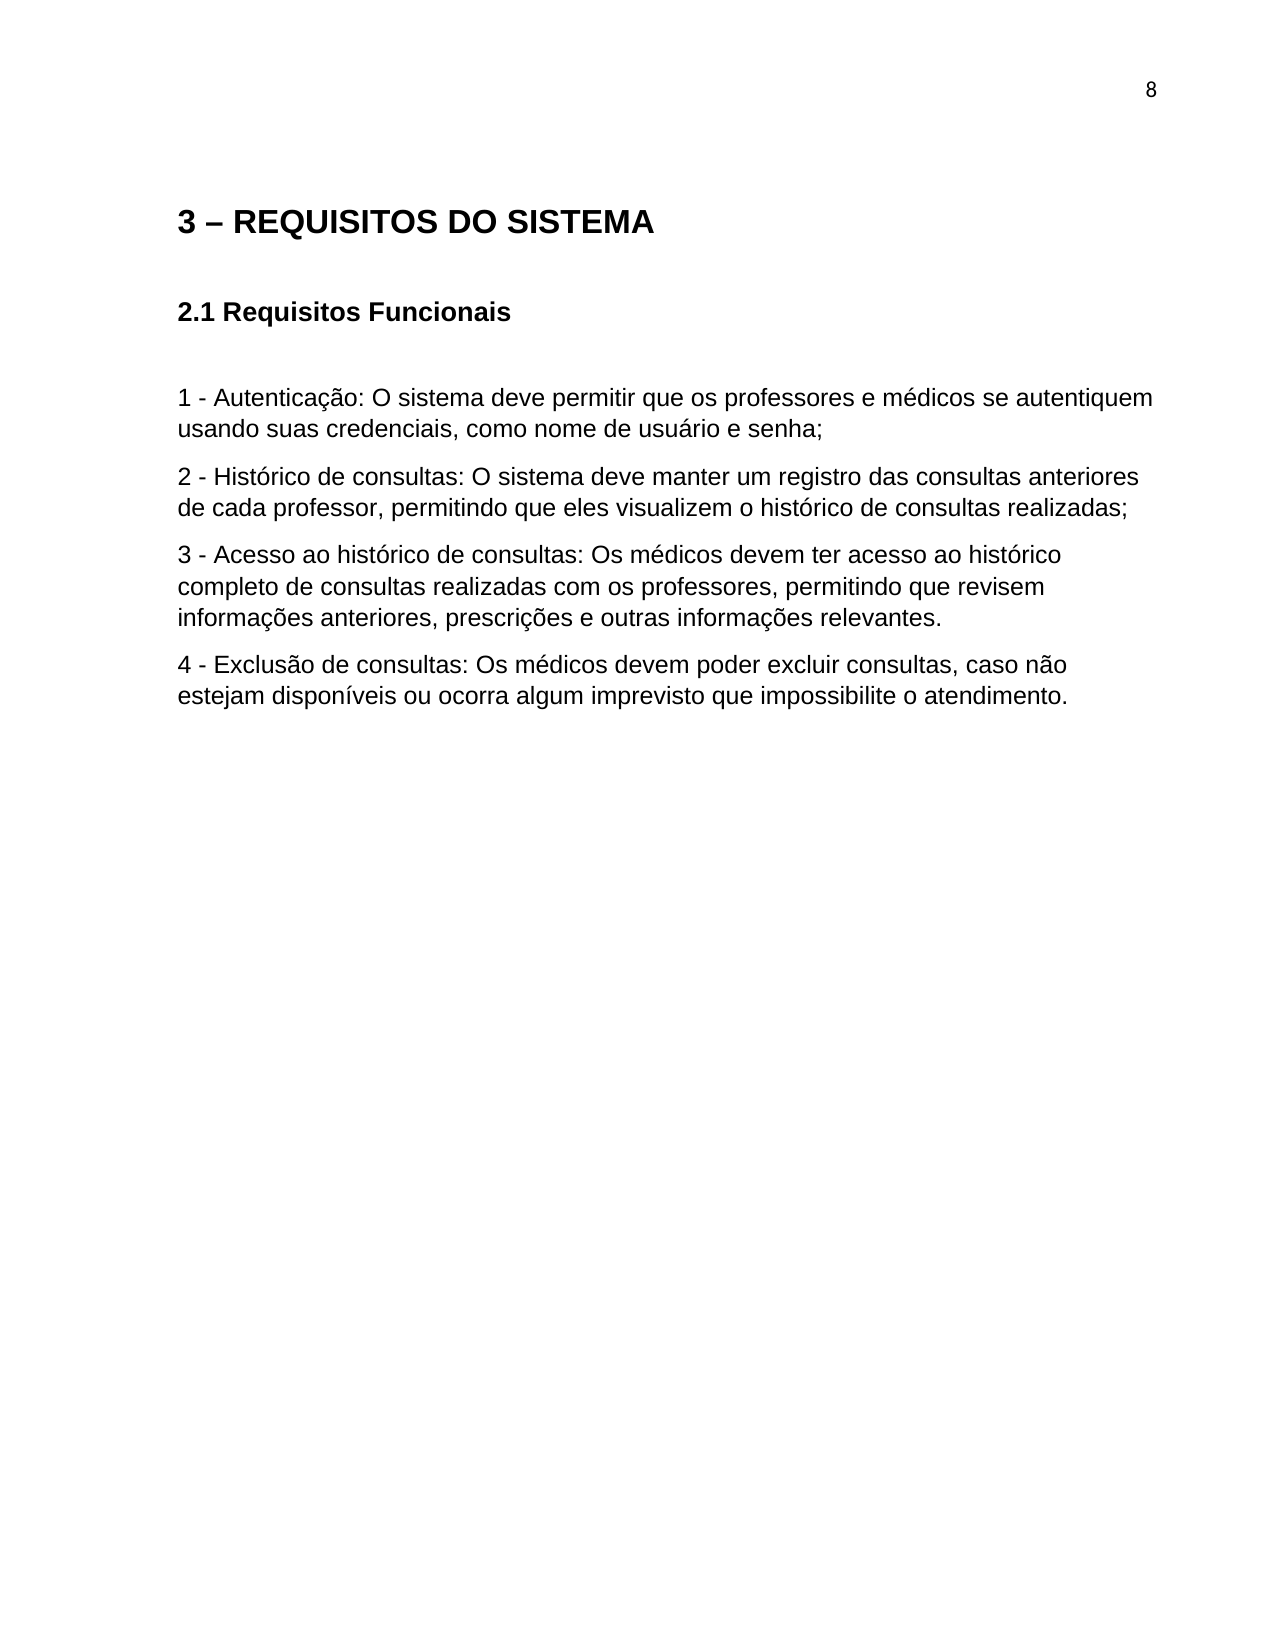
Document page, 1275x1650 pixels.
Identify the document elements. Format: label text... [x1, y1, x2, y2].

text 4 - Exclusão de consultas: Os médicos devem poder excluir consultas, caso não estejam disponíveis ou ocorra algum imprevisto que impossibilite o atendimento. [177, 650, 1157, 710]
text 3 - Acesso ao histórico de consultas: Os médicos devem ter acesso ao histórico completo de consultas realizadas com os professores, permitindo que revisem informações anteriores, prescrições e outras informações relevantes. [177, 541, 1157, 631]
subtitle 2.1 Requisitos Funcionais [177, 296, 1157, 328]
subtitle 3 – REQUISITOS DO SISTEMA [177, 202, 1157, 241]
text 2 - Histórico de consultas: O sistema deve manter um registro das consultas anteriores de cada professor, permitindo que eles visualizem o histórico de consultas realizadas; [177, 462, 1157, 522]
text 1 - Autenticação: O sistema deve permitir que os professores e médicos se autentiquem usando suas credenciais, como nome de usuário e senha; [177, 383, 1157, 443]
